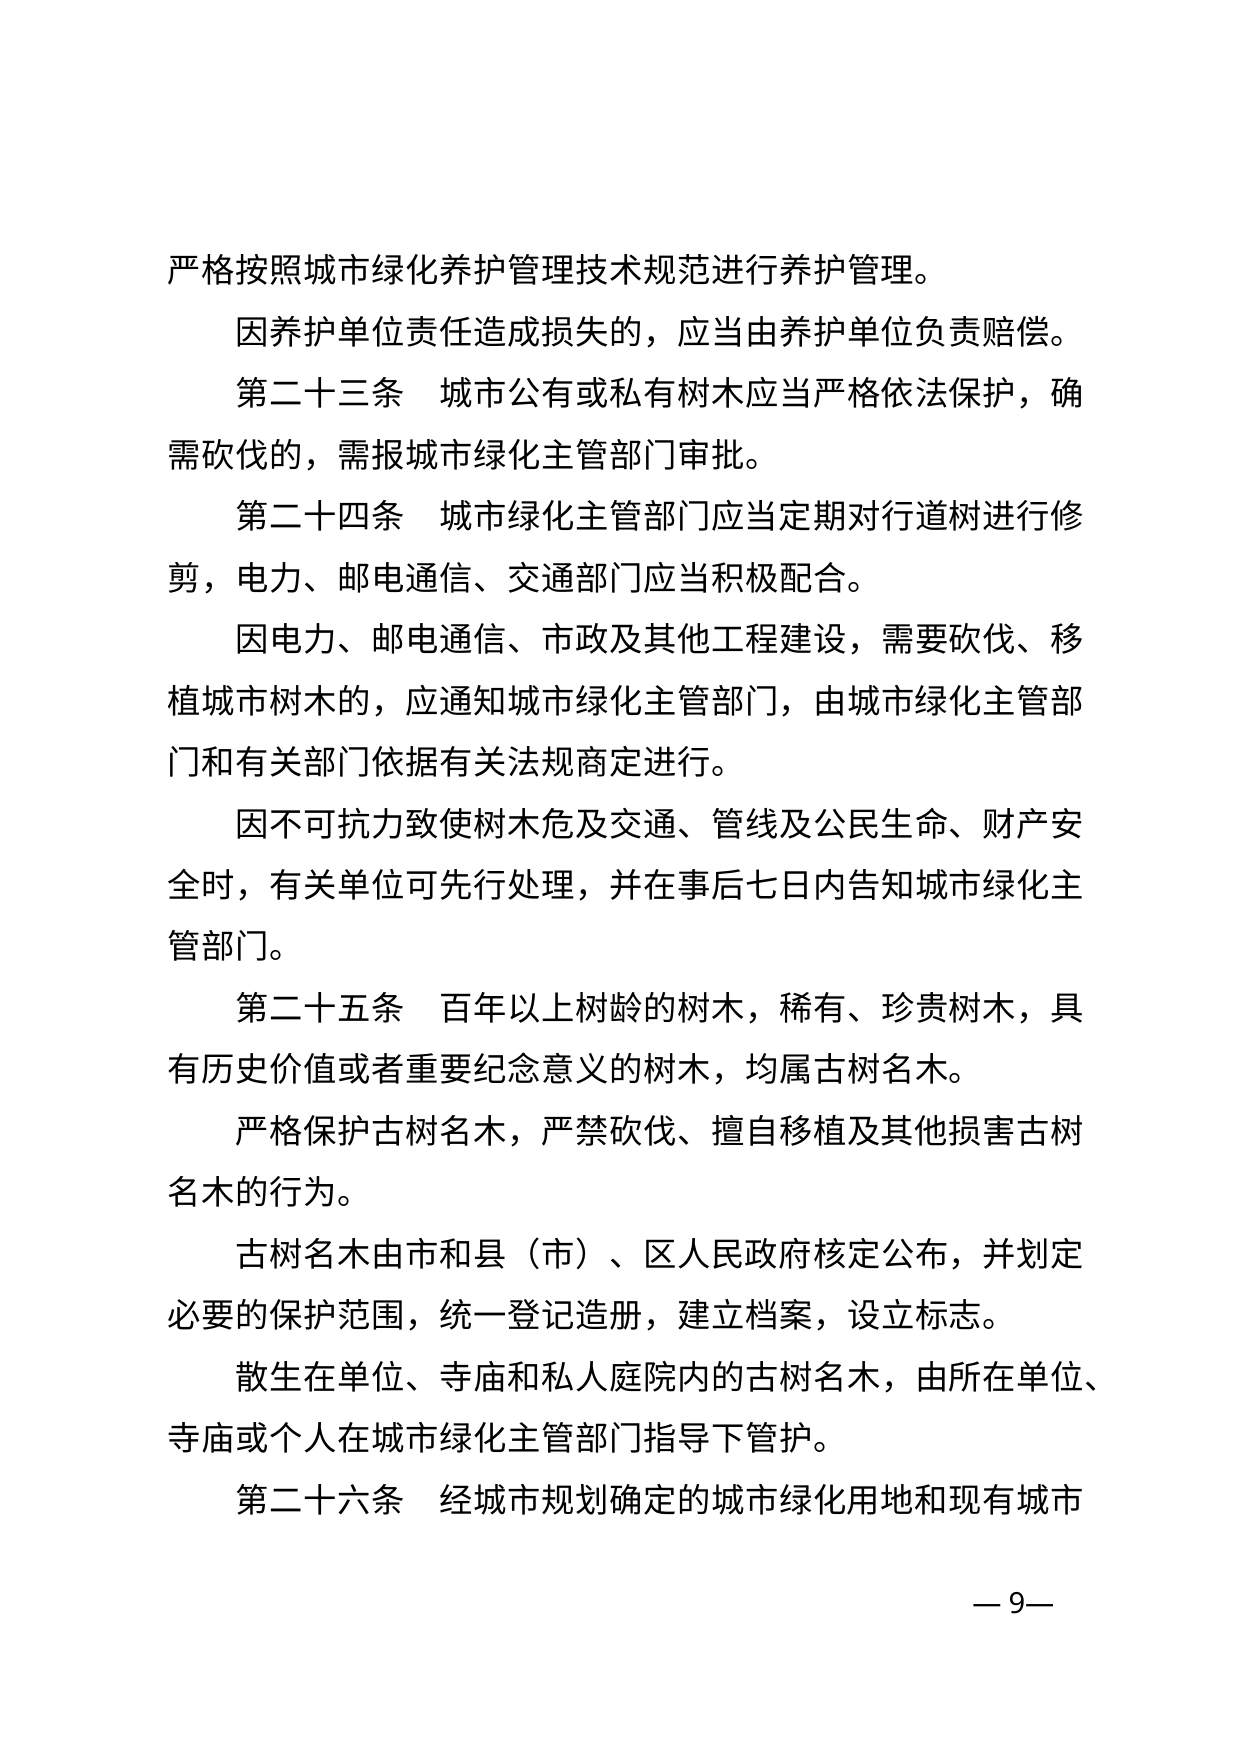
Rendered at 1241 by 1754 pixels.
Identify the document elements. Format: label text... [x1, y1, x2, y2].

text 第二十五条 百年以上树龄的树木，稀有、珍贵树木，具有历史价值或者重要纪念意义的树木，均属古树名木。 [168, 975, 1084, 1098]
text 因不可抗力致使树木危及交通、管线及公民生命、财产安全时，有关单位可先行处理，并在事后七日内告知城市绿化主管部门。 [168, 791, 1084, 975]
text 因电力、邮电通信、市政及其他工程建设，需要砍伐、移植城市树木的，应通知城市绿化主管部门，由城市绿化主管部门和有关部门依据有关法规商定进行。 [168, 606, 1084, 791]
text 散生在单位、寺庙和私人庭院内的古树名木，由所在单位、寺庙或个人在城市绿化主管部门指导下管护。 [168, 1344, 1084, 1467]
text 严格保护古树名木，严禁砍伐、擅自移植及其他损害古树名木的行为。 [168, 1098, 1084, 1221]
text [168, 1467, 1084, 1528]
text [168, 238, 1084, 299]
text 第二十四条 城市绿化主管部门应当定期对行道树进行修剪，电力、邮电通信、交通部门应当积极配合。 [168, 483, 1084, 606]
text 因养护单位责任造成损失的，应当由养护单位负责赔偿。 [168, 299, 1084, 361]
text 第二十三条 城市公有或私有树木应当严格依法保护，确需砍伐的，需报城市绿化主管部门审批。 [168, 361, 1084, 483]
text 古树名木由市和县（市）、区人民政府核定公布，并划定必要的保护范围，统一登记造册，建立档案，设立标志。 [168, 1221, 1084, 1344]
